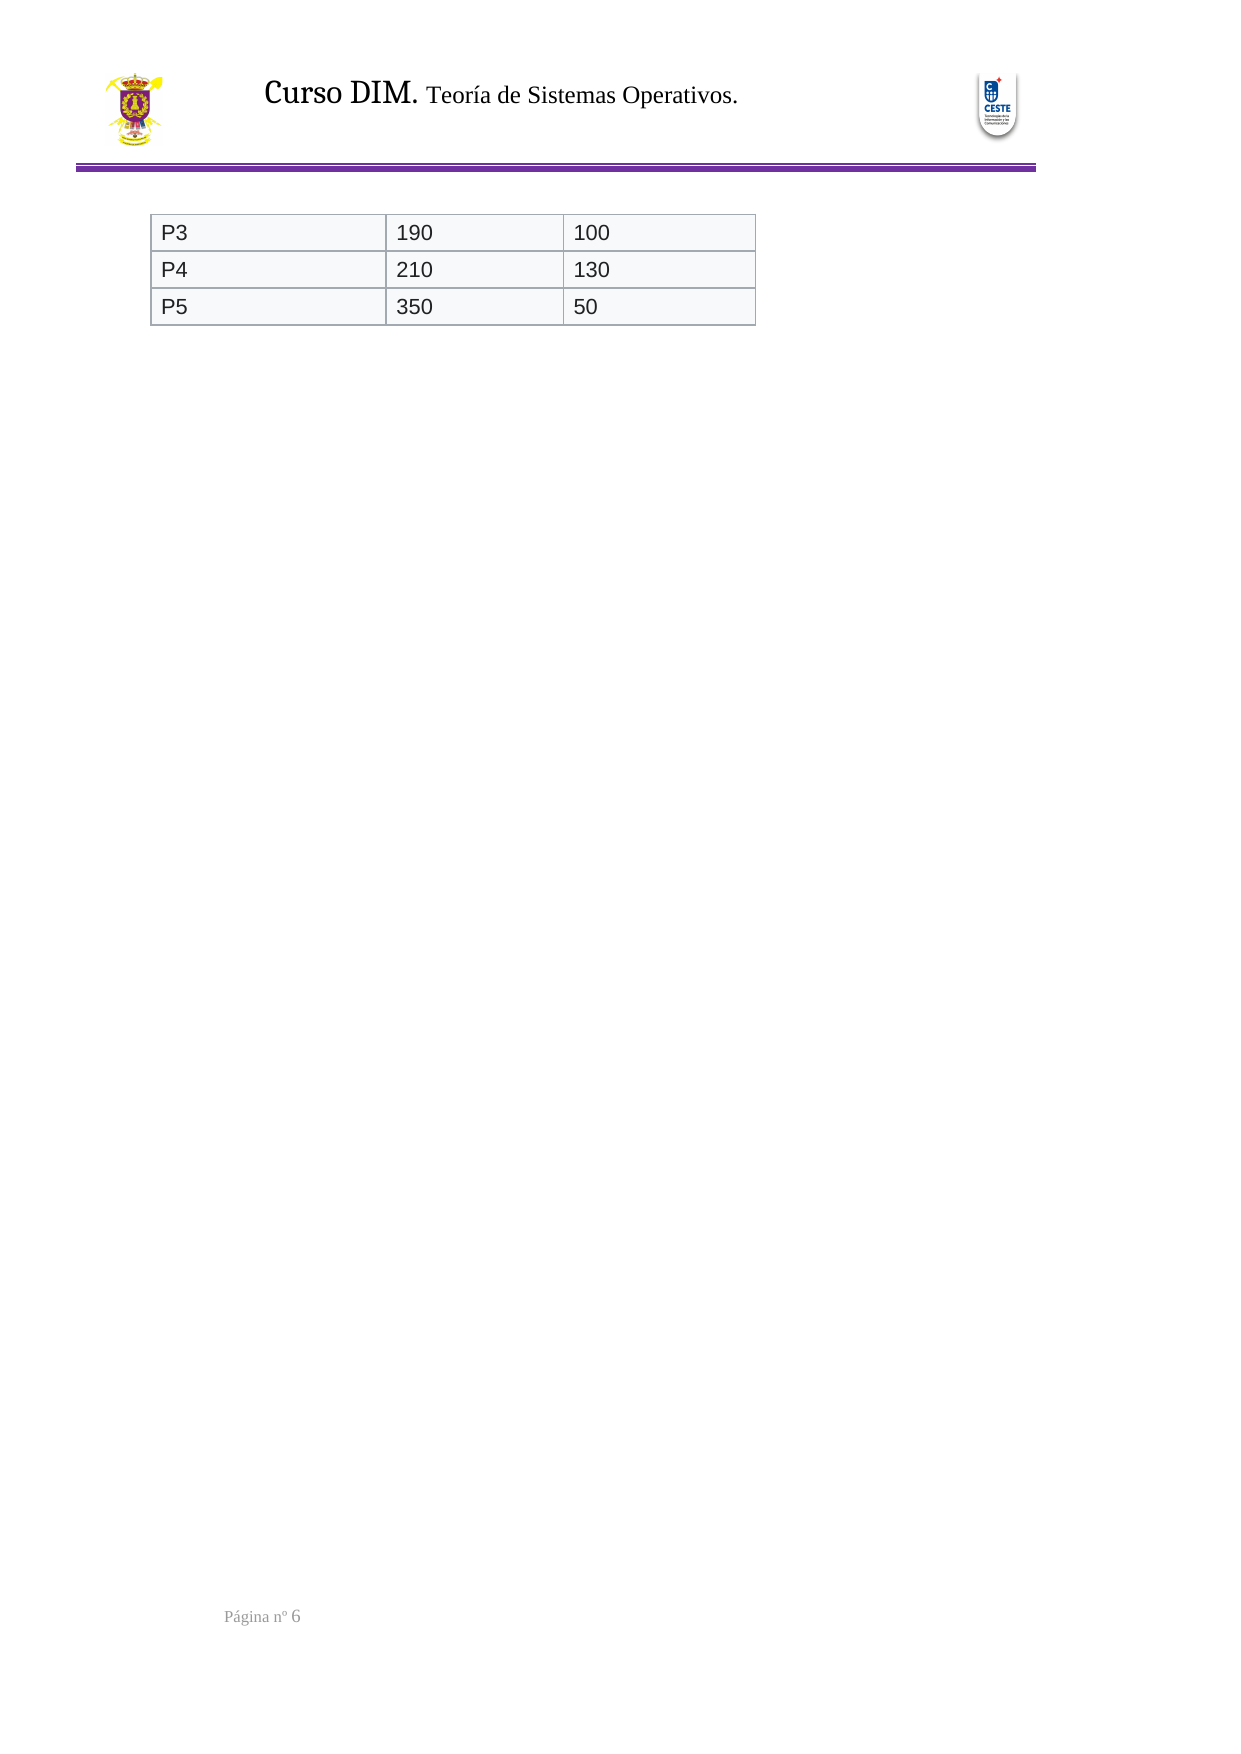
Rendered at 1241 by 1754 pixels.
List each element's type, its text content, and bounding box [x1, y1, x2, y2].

table_cell P4 [152, 252, 385, 287]
table_cell 350 [387, 289, 563, 324]
table_cell P5 [152, 289, 385, 324]
table_cell 210 [387, 252, 563, 287]
table_cell P3 [152, 215, 385, 250]
table_cell 100 [564, 215, 755, 250]
table_cell 50 [564, 289, 755, 324]
picture [105, 73, 163, 146]
picture [972, 73, 1023, 146]
table_cell 130 [564, 252, 755, 287]
table_cell 190 [387, 215, 563, 250]
